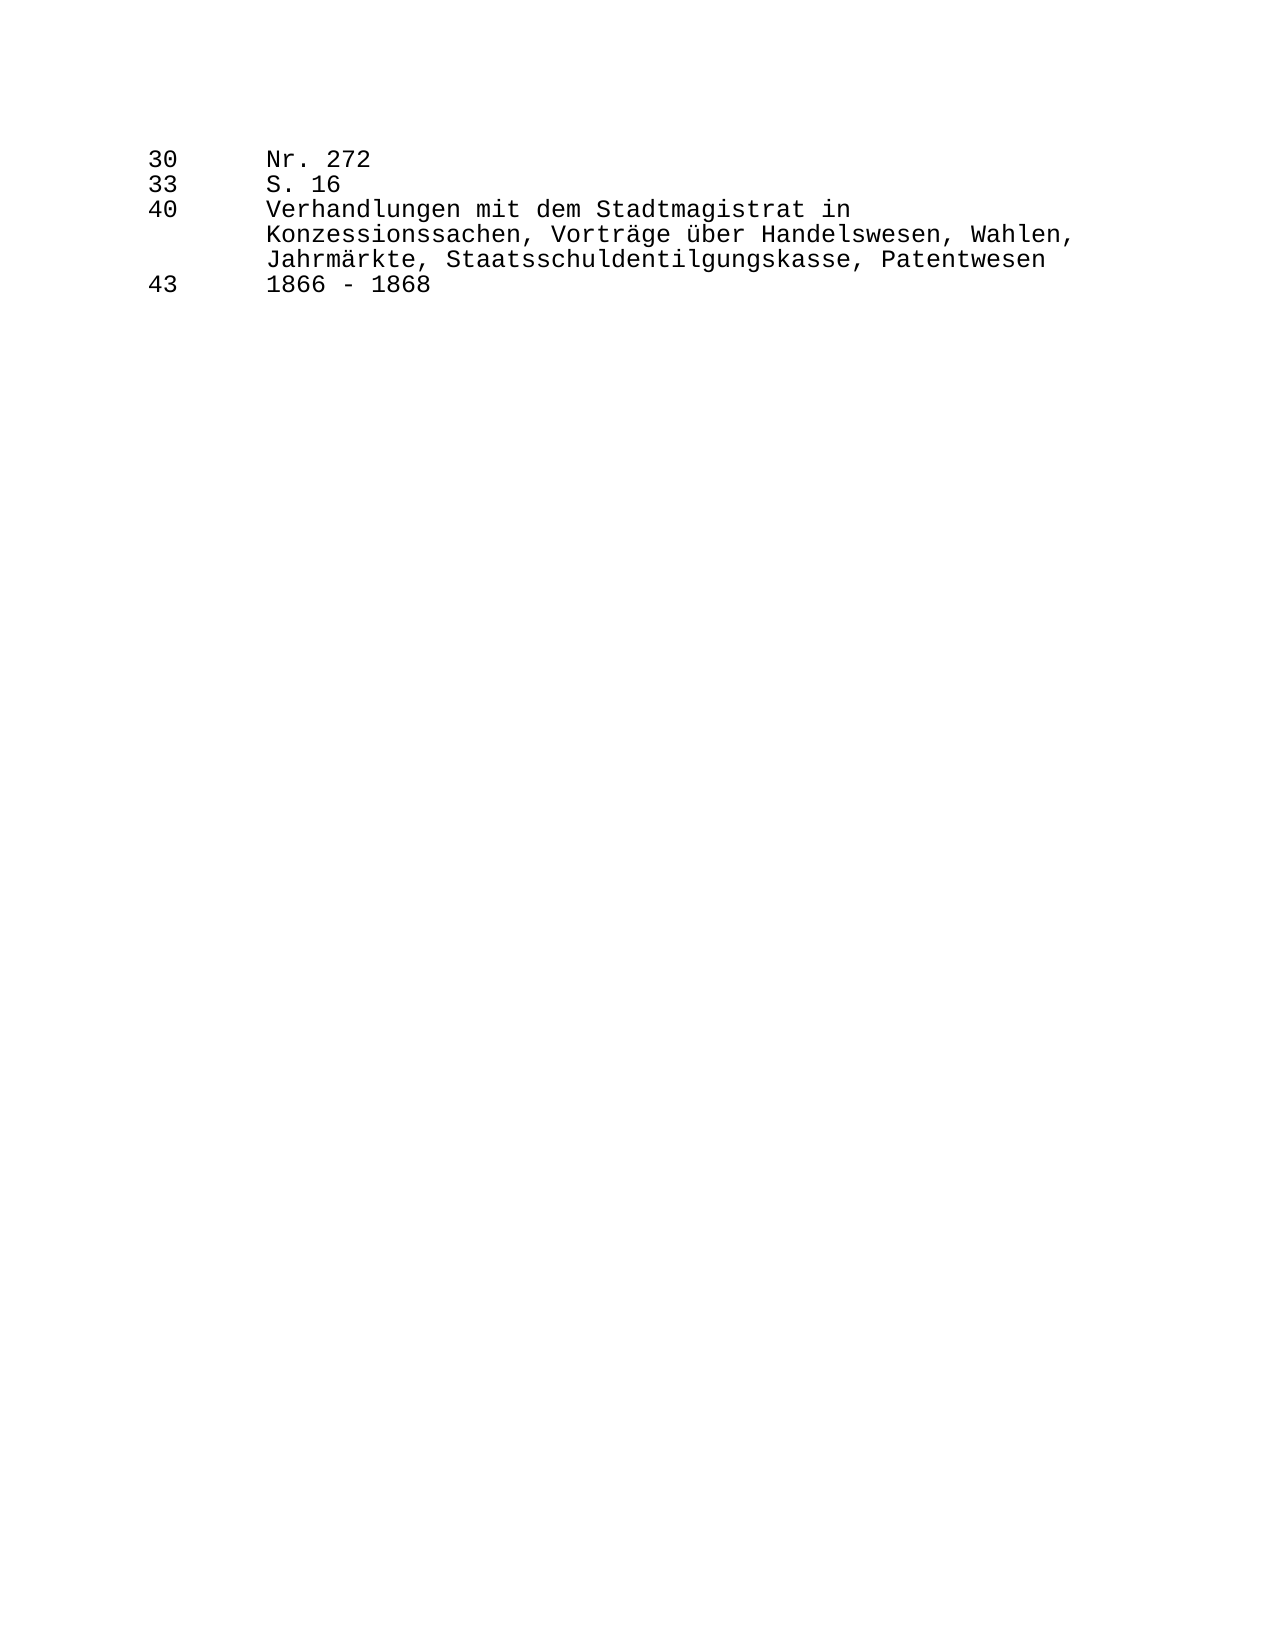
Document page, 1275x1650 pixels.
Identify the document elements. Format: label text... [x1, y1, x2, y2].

text 30 Nr. 272 [148, 148, 1127, 173]
text 43 1866 - 1868 [148, 273, 1127, 298]
text 33 S. 16 [148, 173, 1127, 198]
text 40 Verhandlungen mit dem Stadtmagistrat in s[Konzessionssachen]s, Vorträge über Handelswesen, Wahlen, Jahrmärkte, Staatsschuldentilgungskasse, Patentwesen [148, 198, 1127, 273]
